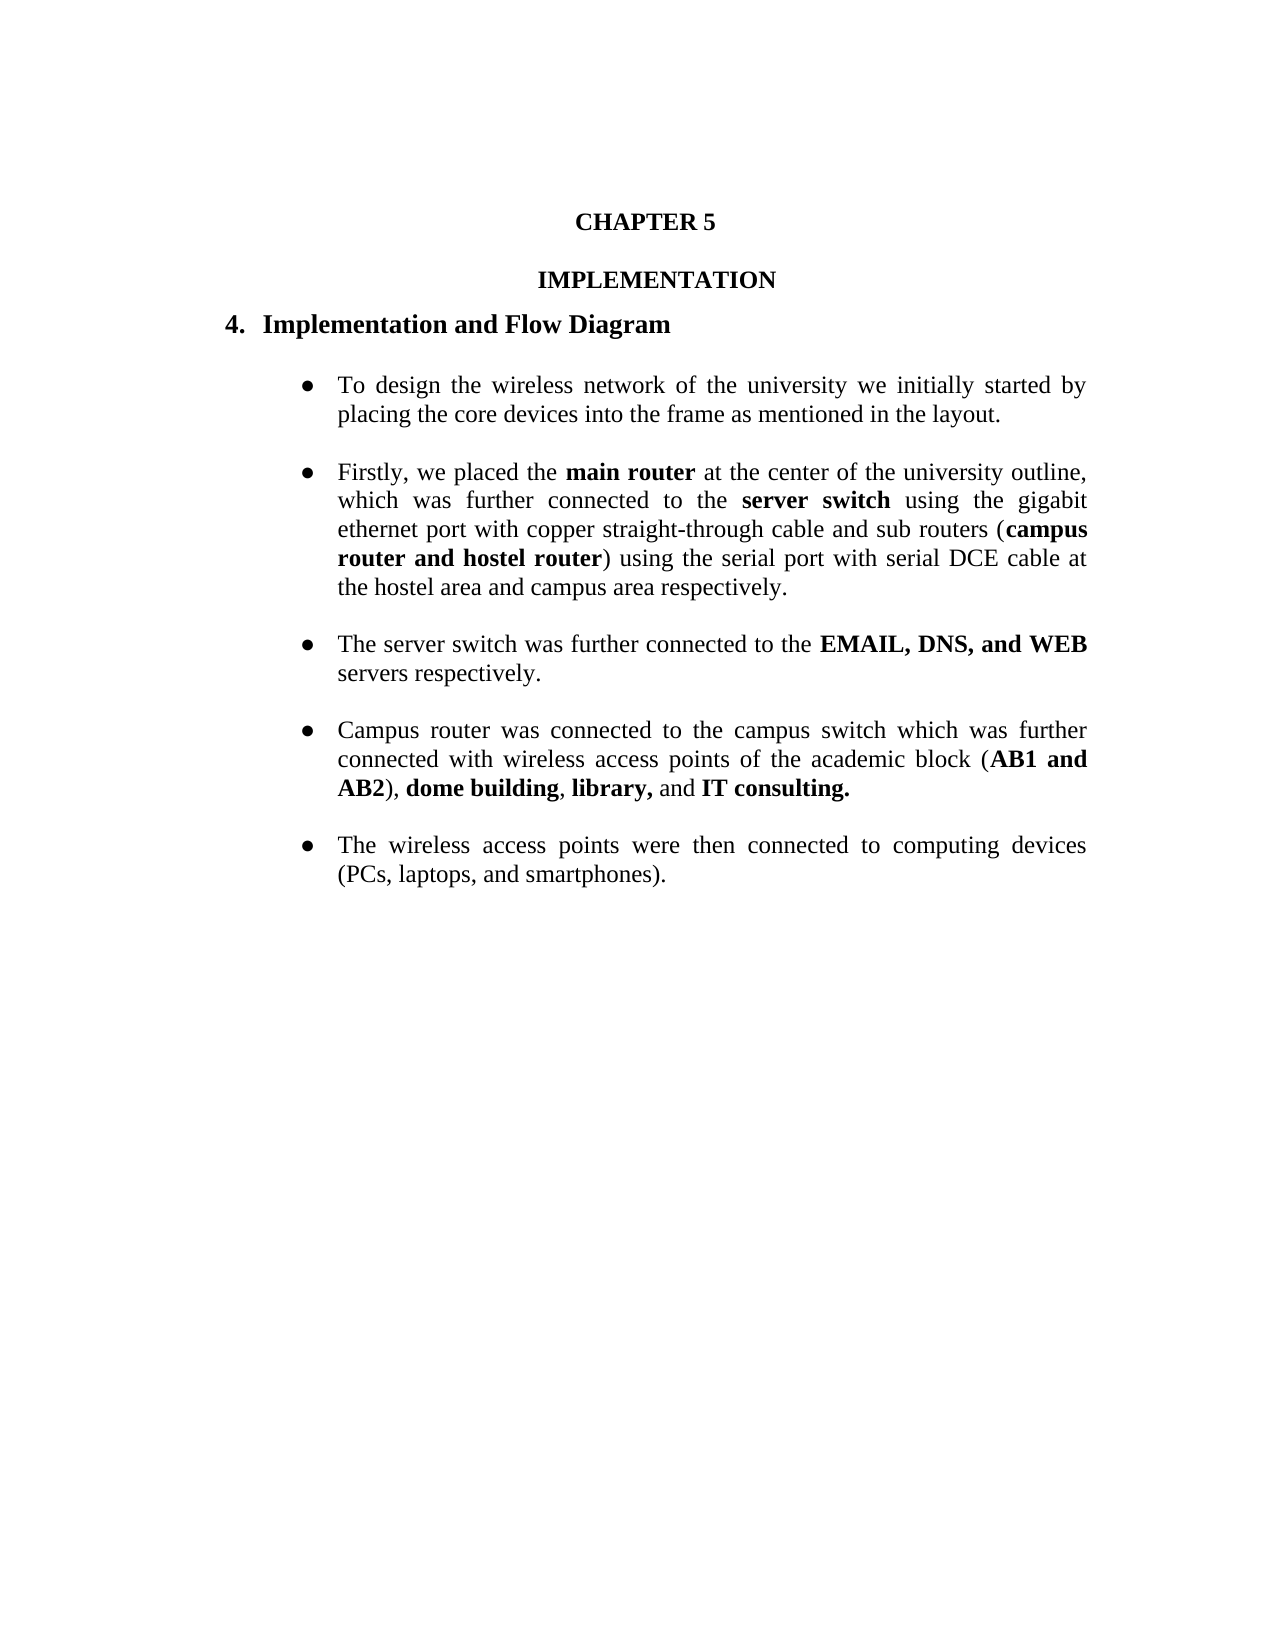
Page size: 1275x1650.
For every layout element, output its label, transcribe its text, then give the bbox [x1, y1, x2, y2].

list Campus router was connected to the campus switch which was further connected with wireless access points of the academic block (AB1 and AB2), dome building, library, and IT consulting. [300, 715, 1087, 802]
list The wireless access points were then connected to computing devices (PCs, laptops, and smartphones). [300, 830, 1087, 888]
list Implementation and Flow Diagram [225, 308, 1087, 339]
list Firstly, we placed the main router at the center of the university outline, which was further connected to the server switch using the gigabit ethernet port with copper straight-through cable and sub routers (campus router and hostel router) using the serial port with serial DCE cable at the hostel area and campus area respectively. [300, 457, 1087, 600]
list To design the wireless network of the university we initially started by placing the core devices into the frame as mentioned in the layout. [300, 370, 1087, 428]
text CHAPTER 5 [487, 207, 1087, 236]
text IMPLEMENTATION [187, 265, 1088, 294]
list The server switch was further connected to the EMAIL, DNS, and WEB servers respectively. [300, 629, 1087, 687]
